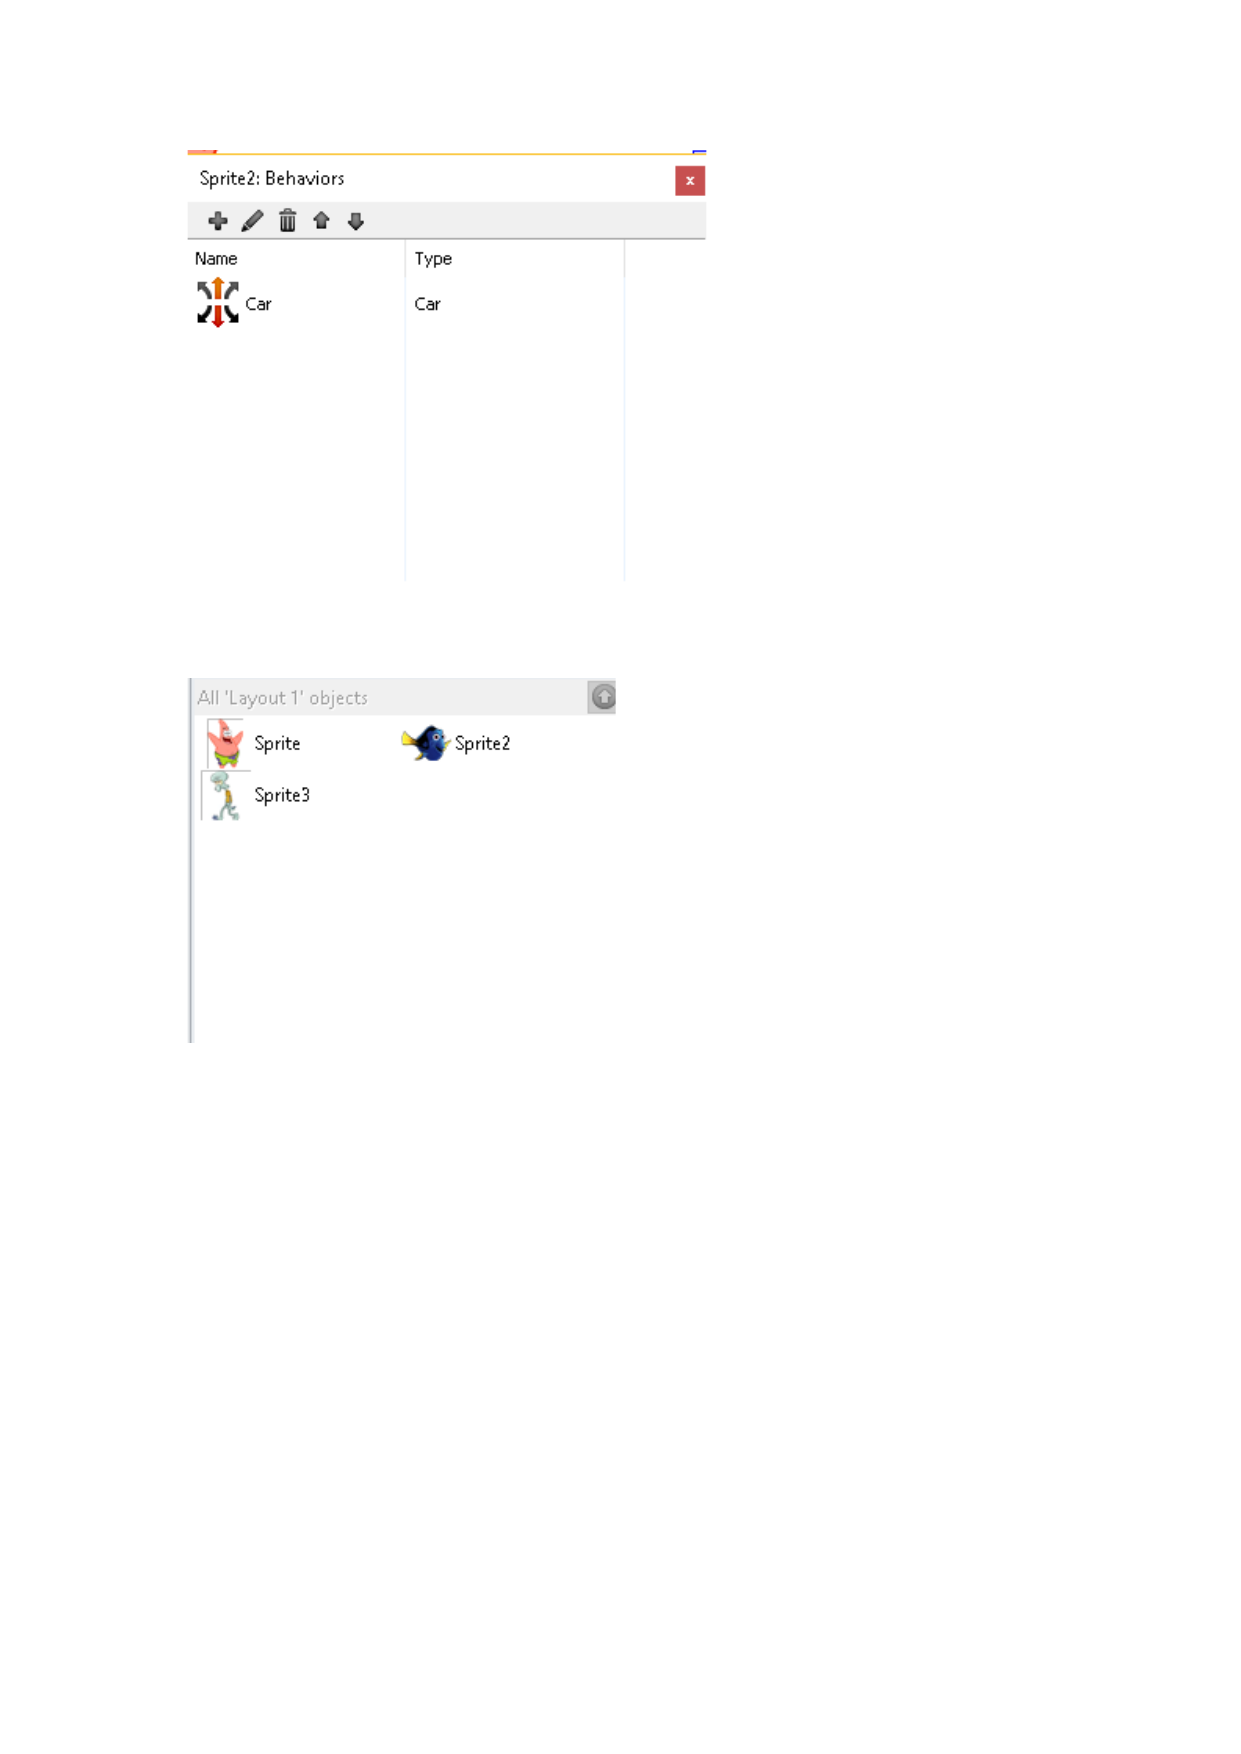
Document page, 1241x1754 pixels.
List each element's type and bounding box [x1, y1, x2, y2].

picture [187, 678, 616, 1043]
picture [187, 150, 707, 608]
